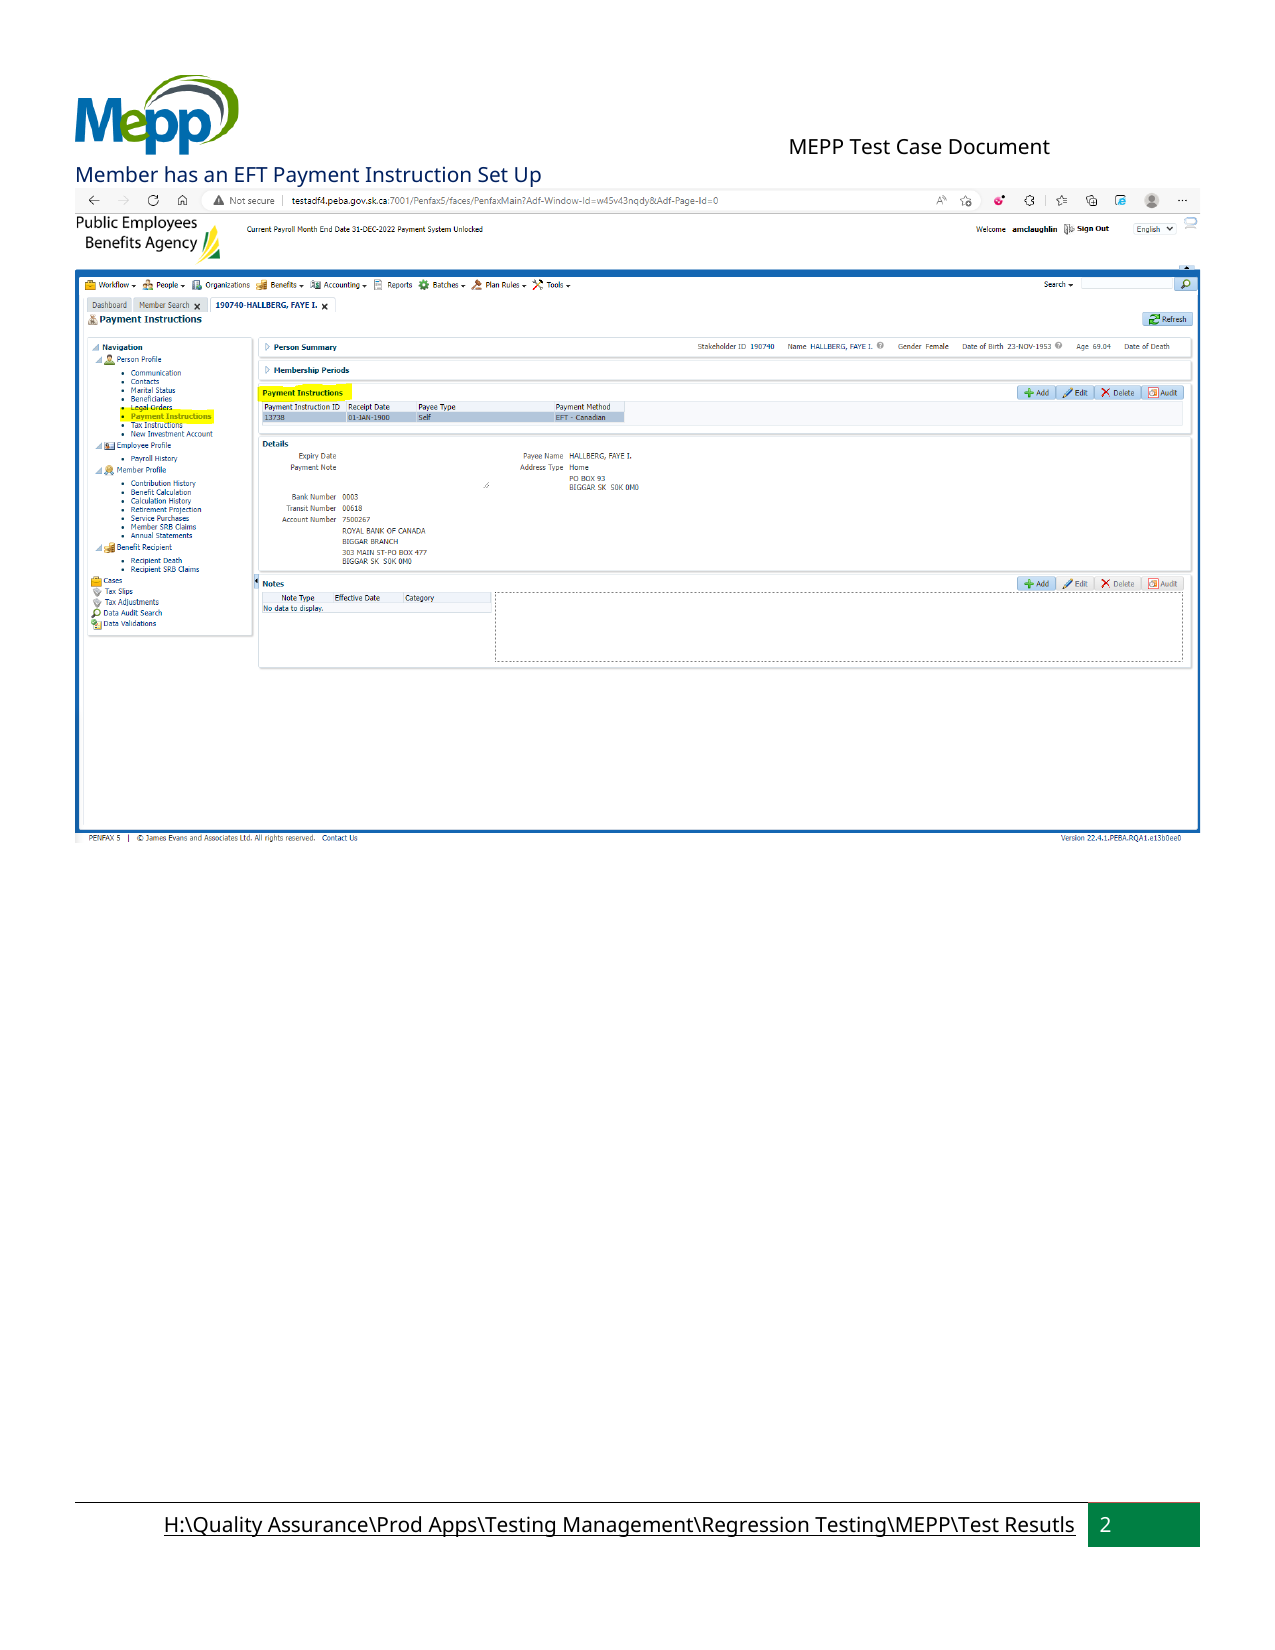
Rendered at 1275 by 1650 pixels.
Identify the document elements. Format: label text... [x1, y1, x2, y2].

picture [75, 75, 239, 155]
picture [75, 188, 1200, 843]
text Member has an EFT Payment Instruction Set Up [75, 160, 1200, 188]
